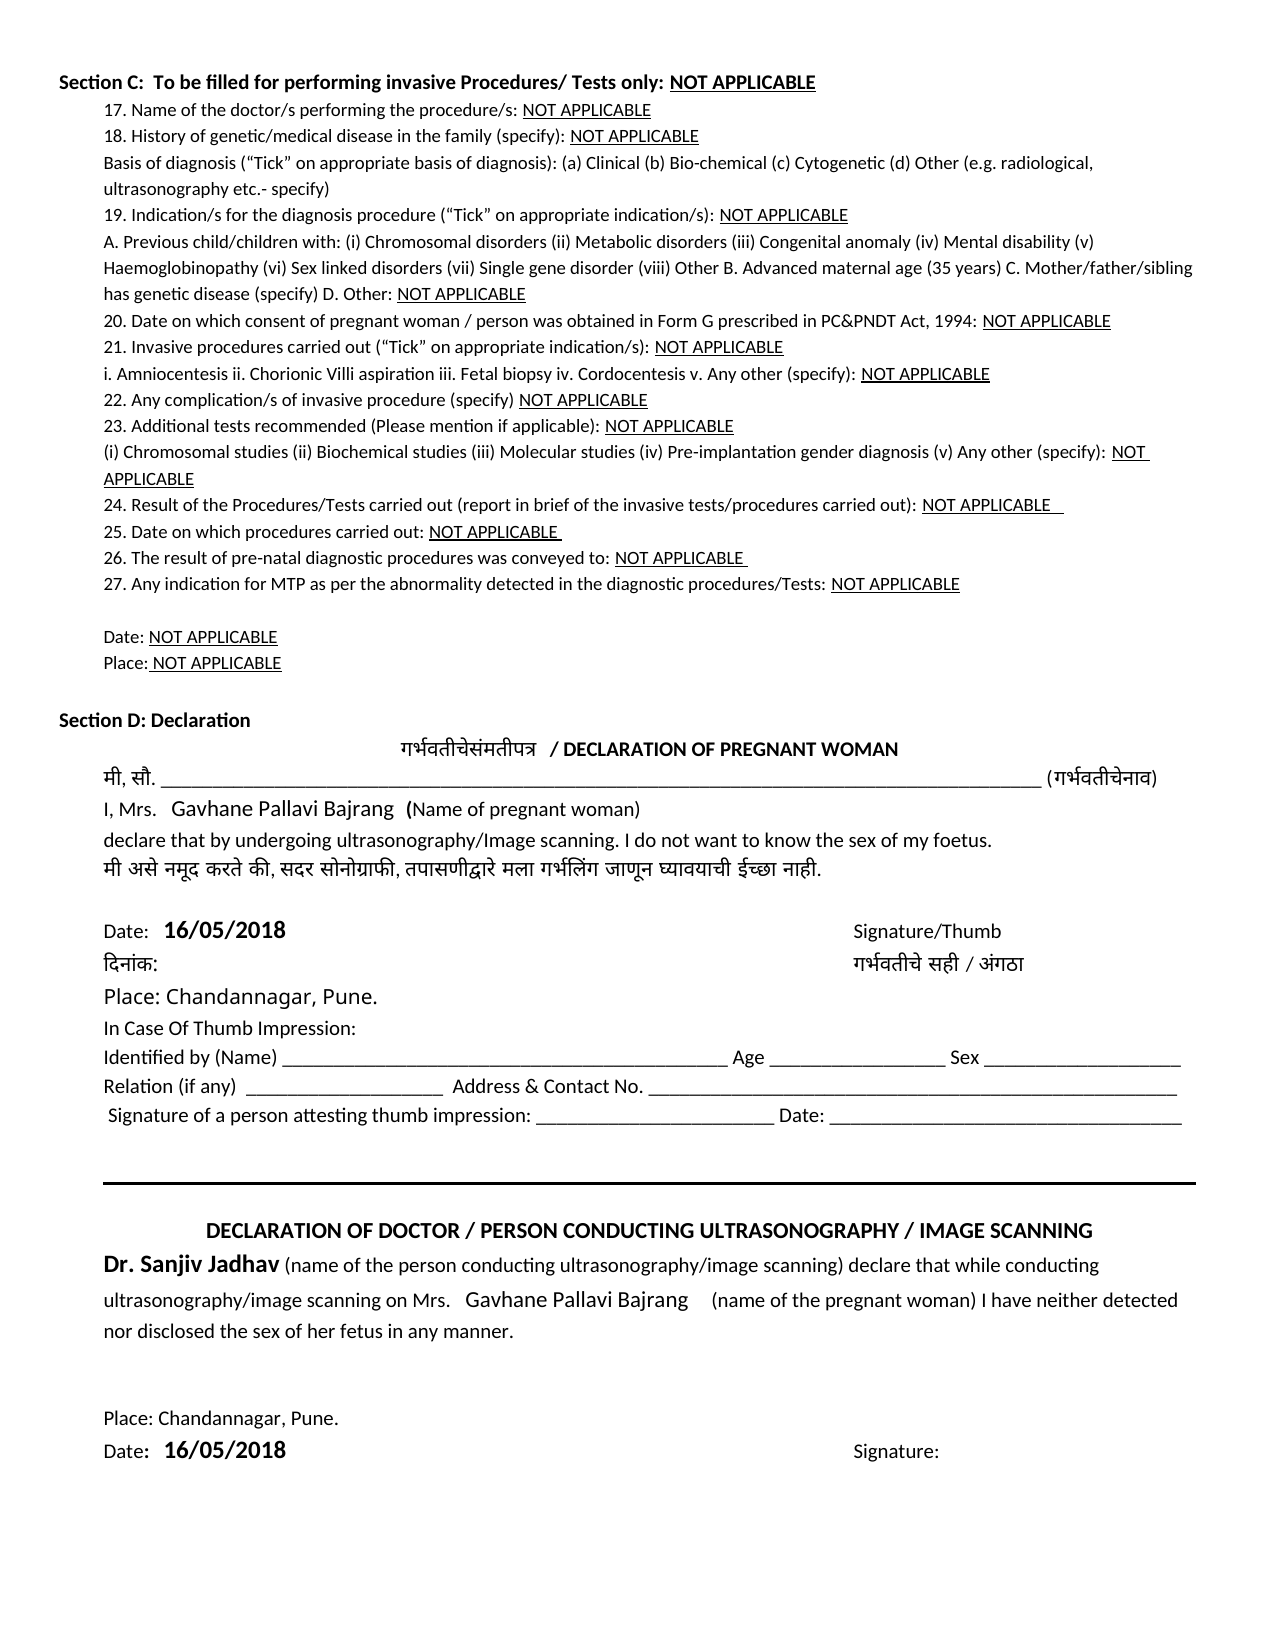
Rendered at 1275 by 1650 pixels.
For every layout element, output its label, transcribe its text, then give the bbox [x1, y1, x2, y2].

text 22. Any complication/s of invasive procedure (specify) NOT APPLICABLE [103, 388, 1196, 411]
text Identified by (Name) ___________________________________________ Age _________________ Sex ___________________ [103, 1044, 1196, 1069]
text Date: Signature: [103, 1434, 1196, 1464]
text Place: NOT APPLICABLE [103, 652, 1196, 674]
text Place: Chandannagar, Pune. [103, 1405, 1196, 1430]
text मी, सौ. _____________________________________________________________________________________ (गर्भवतीचेनाव) [103, 765, 1196, 791]
text I, Mrs. (Name of pregnant woman) [103, 794, 1196, 823]
text दिनांक: गर्भवतीचे सही / अंगठा [103, 949, 1196, 978]
text 21. Invasive procedures carried out (“Tick” on appropriate indication/s): NOT APPLICABLE [103, 335, 1196, 358]
text i. Amniocentesis ii. Chorionic Villi aspiration iii. Fetal biopsy iv. Cordocentesis v. Any other (specify): NOT APPLICABLE [103, 362, 1196, 384]
text DECLARATION OF DOCTOR / PERSON CONDUCTING ULTRASONOGRAPHY / IMAGE SCANNING [103, 1216, 1196, 1244]
text मी असे नमूद करते की, सदर सोनोग्राफी, तपासणीद्वारे मला गर्भलिंग जाणून घ्यावयाची ईच्छा नाही. [103, 856, 1196, 882]
text Dr. Sanjiv Jadhav (name of the person conducting ultrasonography/image scanning) declare that while conducting ultrasonography/image scanning on Mrs. (name of the pregnant woman) I have neither detected nor disclosed the sex of her fetus in any manner. [103, 1248, 1196, 1343]
text Place: Chandannagar, Pune. [103, 982, 1196, 1011]
text 20. Date on which consent of pregnant woman / person was obtained in Form G prescribed in PC&PNDT Act, 1994: NOT APPLICABLE [103, 309, 1196, 332]
text In Case Of Thumb Impression: [103, 1015, 1196, 1040]
text (i) Chromosomal studies (ii) Biochemical studies (iii) Molecular studies (iv) Pre-implantation gender diagnosis (v) Any other (specify): NOT APPLICABLE [103, 441, 1196, 490]
text गर्भवतीचेसंमतीपत्र / DECLARATION OF PREGNANT WOMAN [103, 736, 1196, 762]
text 18. History of genetic/medical disease in the family (specify): NOT APPLICABLE [103, 124, 1196, 147]
text declare that by undergoing ultrasonography/Image scanning. I do not want to know the sex of my foetus. [103, 827, 1196, 852]
text 27. Any indication for MTP as per the abnormality detected in the diagnostic procedures/Tests: NOT APPLICABLE [103, 572, 1196, 595]
text Date: NOT APPLICABLE [103, 625, 1196, 648]
text Section C: To be filled for performing invasive Procedures/ Tests only: NOT APPLICABLE [0, 69, 1275, 94]
text 26. The result of pre-natal diagnostic procedures was conveyed to: NOT APPLICABLE [103, 546, 1196, 569]
text Date: Signature/Thumb [103, 914, 1196, 945]
text 23. Additional tests recommended (Please mention if applicable): NOT APPLICABLE [103, 414, 1196, 437]
text Basis of diagnosis (“Tick” on appropriate basis of diagnosis): (a) Clinical (b) Bio-chemical (c) Cytogenetic (d) Other (e.g. radiological, ultrasonography etc.- specify) [103, 151, 1196, 200]
text Relation (if any) ___________________ Address & Contact No. ___________________________________________________ [103, 1073, 1196, 1098]
text 24. Result of the Procedures/Tests carried out (report in brief of the invasive tests/procedures carried out): NOT APPLICABLE [103, 493, 1196, 516]
text 25. Date on which procedures carried out: NOT APPLICABLE [103, 520, 1196, 543]
text 19. Indication/s for the diagnosis procedure (“Tick” on appropriate indication/s): NOT APPLICABLE [103, 203, 1196, 226]
text 17. Name of the doctor/s performing the procedure/s: NOT APPLICABLE [103, 98, 1196, 121]
text A. Previous child/children with: (i) Chromosomal disorders (ii) Metabolic disorders (iii) Congenital anomaly (iv) Mental disability (v) Haemoglobinopathy (vi) Sex linked disorders (vii) Single gene disorder (viii) Other B. Advanced maternal age (35 years) C. Mother/father/sibling has genetic disease (specify) D. Other: NOT APPLICABLE [103, 230, 1196, 306]
text Signature of a person attesting thumb impression: _______________________ Date: __________________________________ [103, 1102, 1196, 1182]
text Section D: Declaration [59, 707, 1196, 732]
